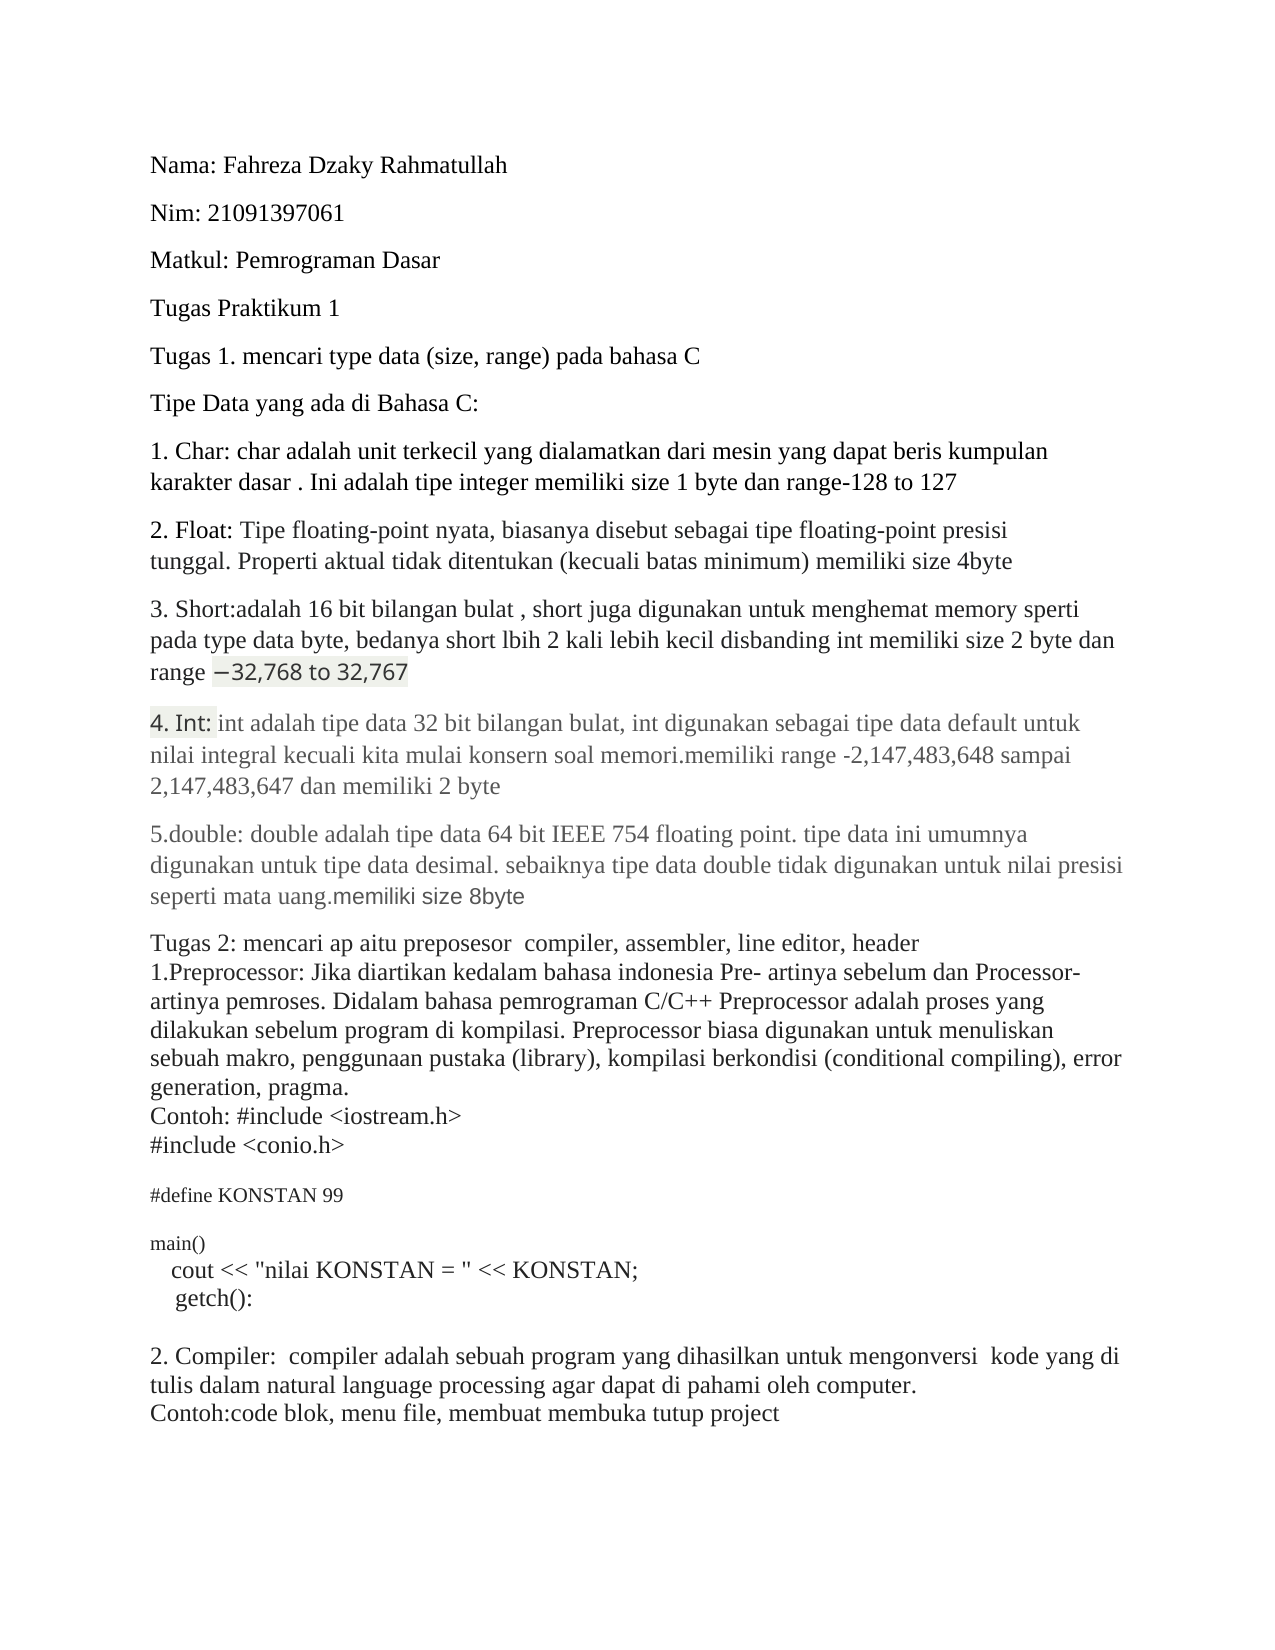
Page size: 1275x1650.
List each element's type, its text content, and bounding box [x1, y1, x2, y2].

text 5.double: double adalah tipe data 64 bit IEEE 754 floating point. tipe data ini umumnya digunakan untuk tipe data desimal. sebaiknya tipe data double tidak digunakan untuk nilai presisi seperti mata uang.memiliki size 8byte [150, 819, 1125, 909]
text 3. Short:adalah 16 bit bilangan bulat , short juga digunakan untuk menghemat memory sperti pada type data byte, bedanya short lbih 2 kali lebih kecil disbanding int memiliki size 2 byte dan range −32,768 to 32,767 [150, 594, 1125, 687]
text Tipe Data yang ada di Bahasa C: [150, 388, 1125, 417]
text Contoh:code blok, menu file, membuat membuka tutup project [150, 1398, 1125, 1427]
text Nim: 21091397061 [150, 198, 1125, 226]
text Tugas Praktikum 1 [150, 293, 1125, 322]
text Nama: Fahreza Dzaky Rahmatullah [150, 150, 1125, 179]
text Contoh: #include <iostream.h> #include <conio.h> #define KONSTAN 99 main() cout << "nilai KONSTAN = " << KONSTAN; getch(): [150, 1101, 1125, 1312]
text Tugas 2: mencari ap aitu preposesor compiler, assembler, line editor, header [150, 928, 1125, 957]
text 2. Float: Tipe floating-point nyata, biasanya disebut sebagai tipe floating-point presisi tunggal. Properti aktual tidak ditentukan (kecuali batas minimum) memiliki size 4byte [150, 515, 1125, 575]
text 1. Char: char adalah unit terkecil yang dialamatkan dari mesin yang dapat beris kumpulan karakter dasar . Ini adalah tipe integer memiliki size 1 byte dan range-128 to 127 [150, 436, 1125, 496]
text 1.Preprocessor: Jika diartikan kedalam bahasa indonesia Pre- artinya sebelum dan Processor- artinya pemroses. Didalam bahasa pemrograman C/C++ Preprocessor adalah proses yang dilakukan sebelum program di kompilasi. Preprocessor biasa digunakan untuk menuliskan sebuah makro, penggunaan pustaka (library), kompilasi berkondisi (conditional compiling), error generation, pragma. [150, 957, 1125, 1101]
text Matkul: Pemrograman Dasar [150, 245, 1125, 274]
text 2. Compiler: compiler adalah sebuah program yang dihasilkan untuk mengonversi kode yang di tulis dalam natural language processing agar dapat di pahami oleh computer. [917, 1341, 1125, 1398]
text Tugas 1. mencari type data (size, range) pada bahasa C [150, 341, 1125, 369]
text 4. Int: int adalah tipe data 32 bit bilangan bulat, int digunakan sebagai tipe data default untuk nilai integral kecuali kita mulai konsern soal memori.memiliki range -2,147,483,648 sampai 2,147,483,647 dan memiliki 2 byte [150, 706, 1125, 800]
